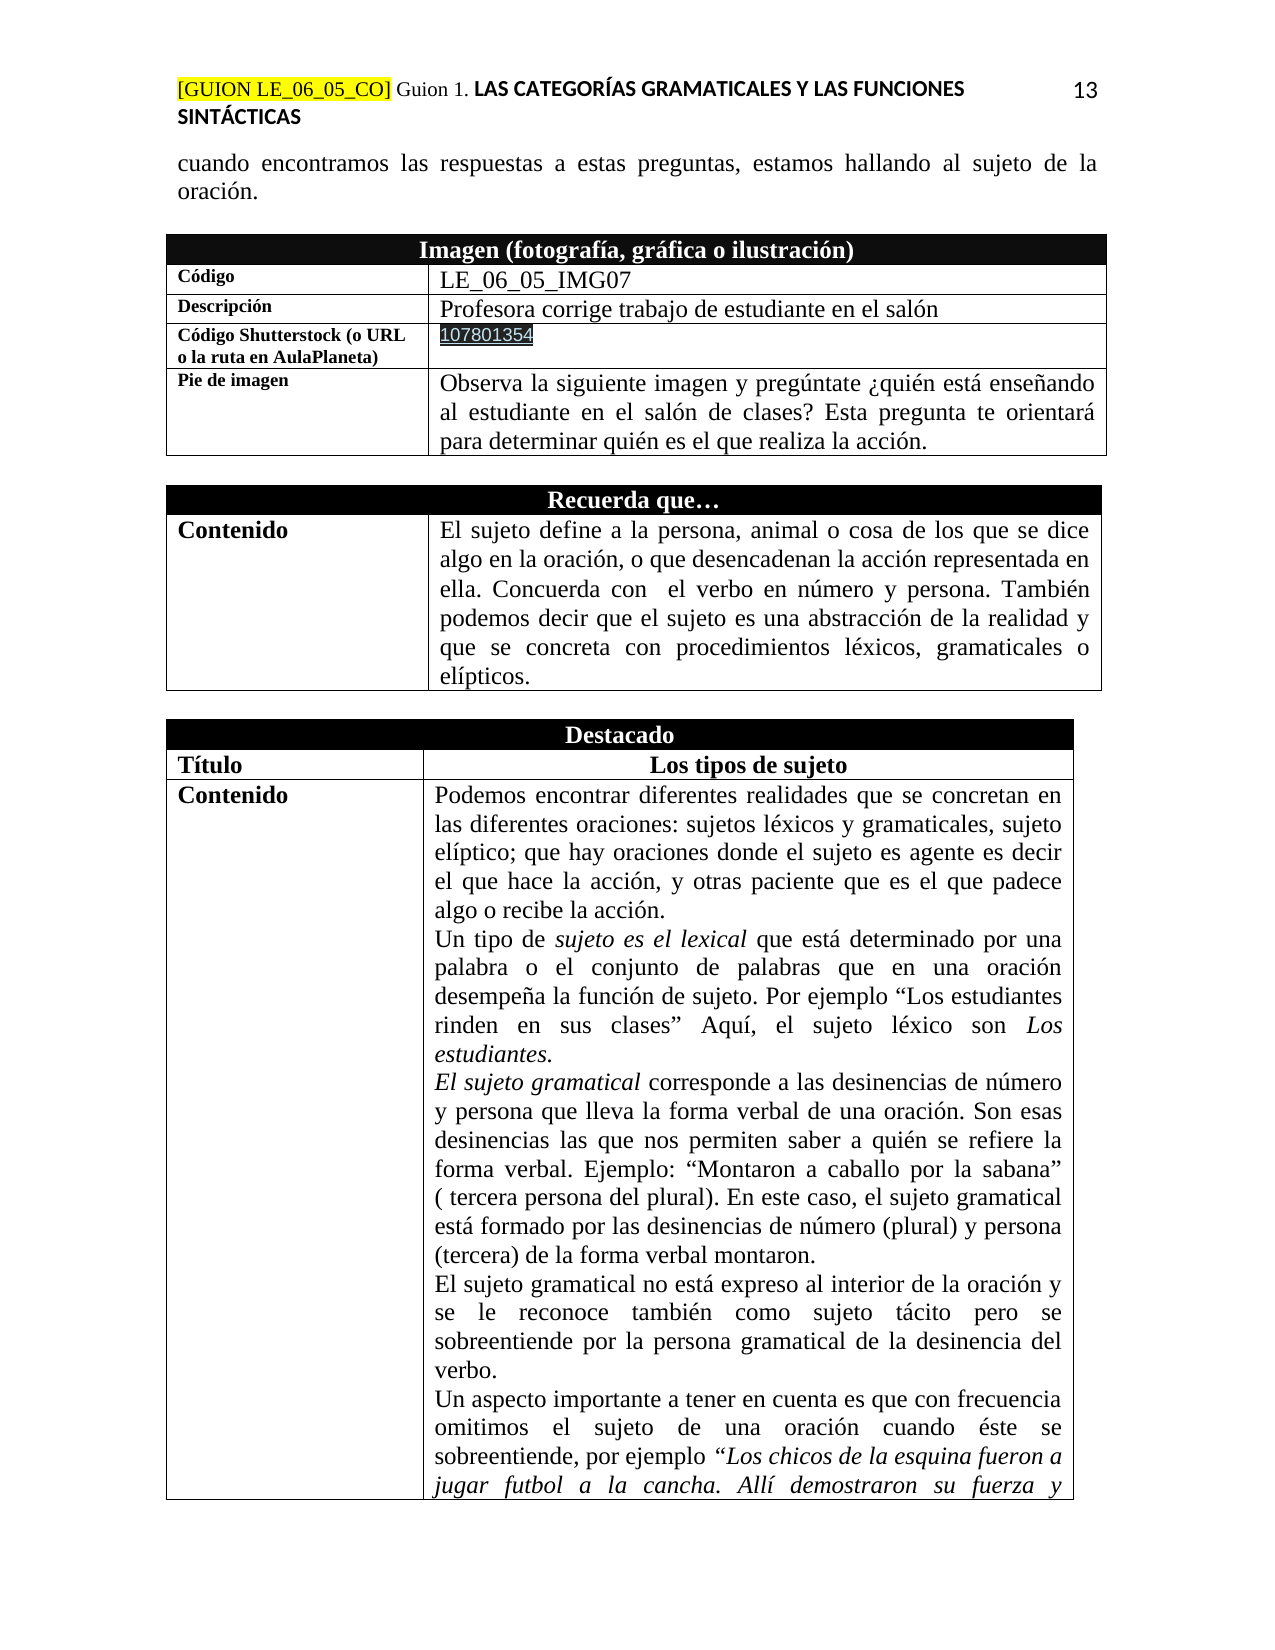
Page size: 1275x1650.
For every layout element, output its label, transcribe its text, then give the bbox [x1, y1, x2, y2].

table_cell El sujeto define a la persona, animal o cosa de los que se dice algo en la oración, o que desencadenan la acción representada en ella. Concuerda con el verbo en número y persona. También podemos decir que el sujeto es una abstracción de la realidad y que se concreta con procedimientos léxicos, gramaticales o elípticos. [429, 515, 1101, 689]
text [177, 148, 1098, 205]
table_header Recuerda que… [167, 486, 1101, 514]
table_cell Título [167, 750, 423, 779]
table_cell Código Shutterstock (o URL o la ruta en AulaPlaneta) [167, 324, 428, 367]
table_cell Código [167, 265, 428, 293]
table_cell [424, 780, 1073, 1499]
table_cell Pie de imagen [167, 369, 428, 455]
table_cell Los tipos de sujeto [424, 750, 1073, 779]
table_cell Profesora corrige trabajo de estudiante en el salón [429, 295, 1106, 323]
table_cell Observa la siguiente imagen y pregúntate ¿quién está enseñando al estudiante en el salón de clases? Esta pregunta te orientará para determinar quién es el que realiza la acción. [429, 369, 1106, 455]
table_cell LE_06_05_IMG07 [429, 265, 1106, 293]
table_header Imagen (fotografía, gráfica o ilustración) [167, 235, 1106, 264]
table_cell Contenido [167, 515, 428, 689]
table_cell 107801354 [429, 324, 1106, 367]
table_cell Contenido [167, 780, 423, 1499]
table_header Destacado [167, 720, 1073, 749]
table_cell Descripción [167, 295, 428, 323]
